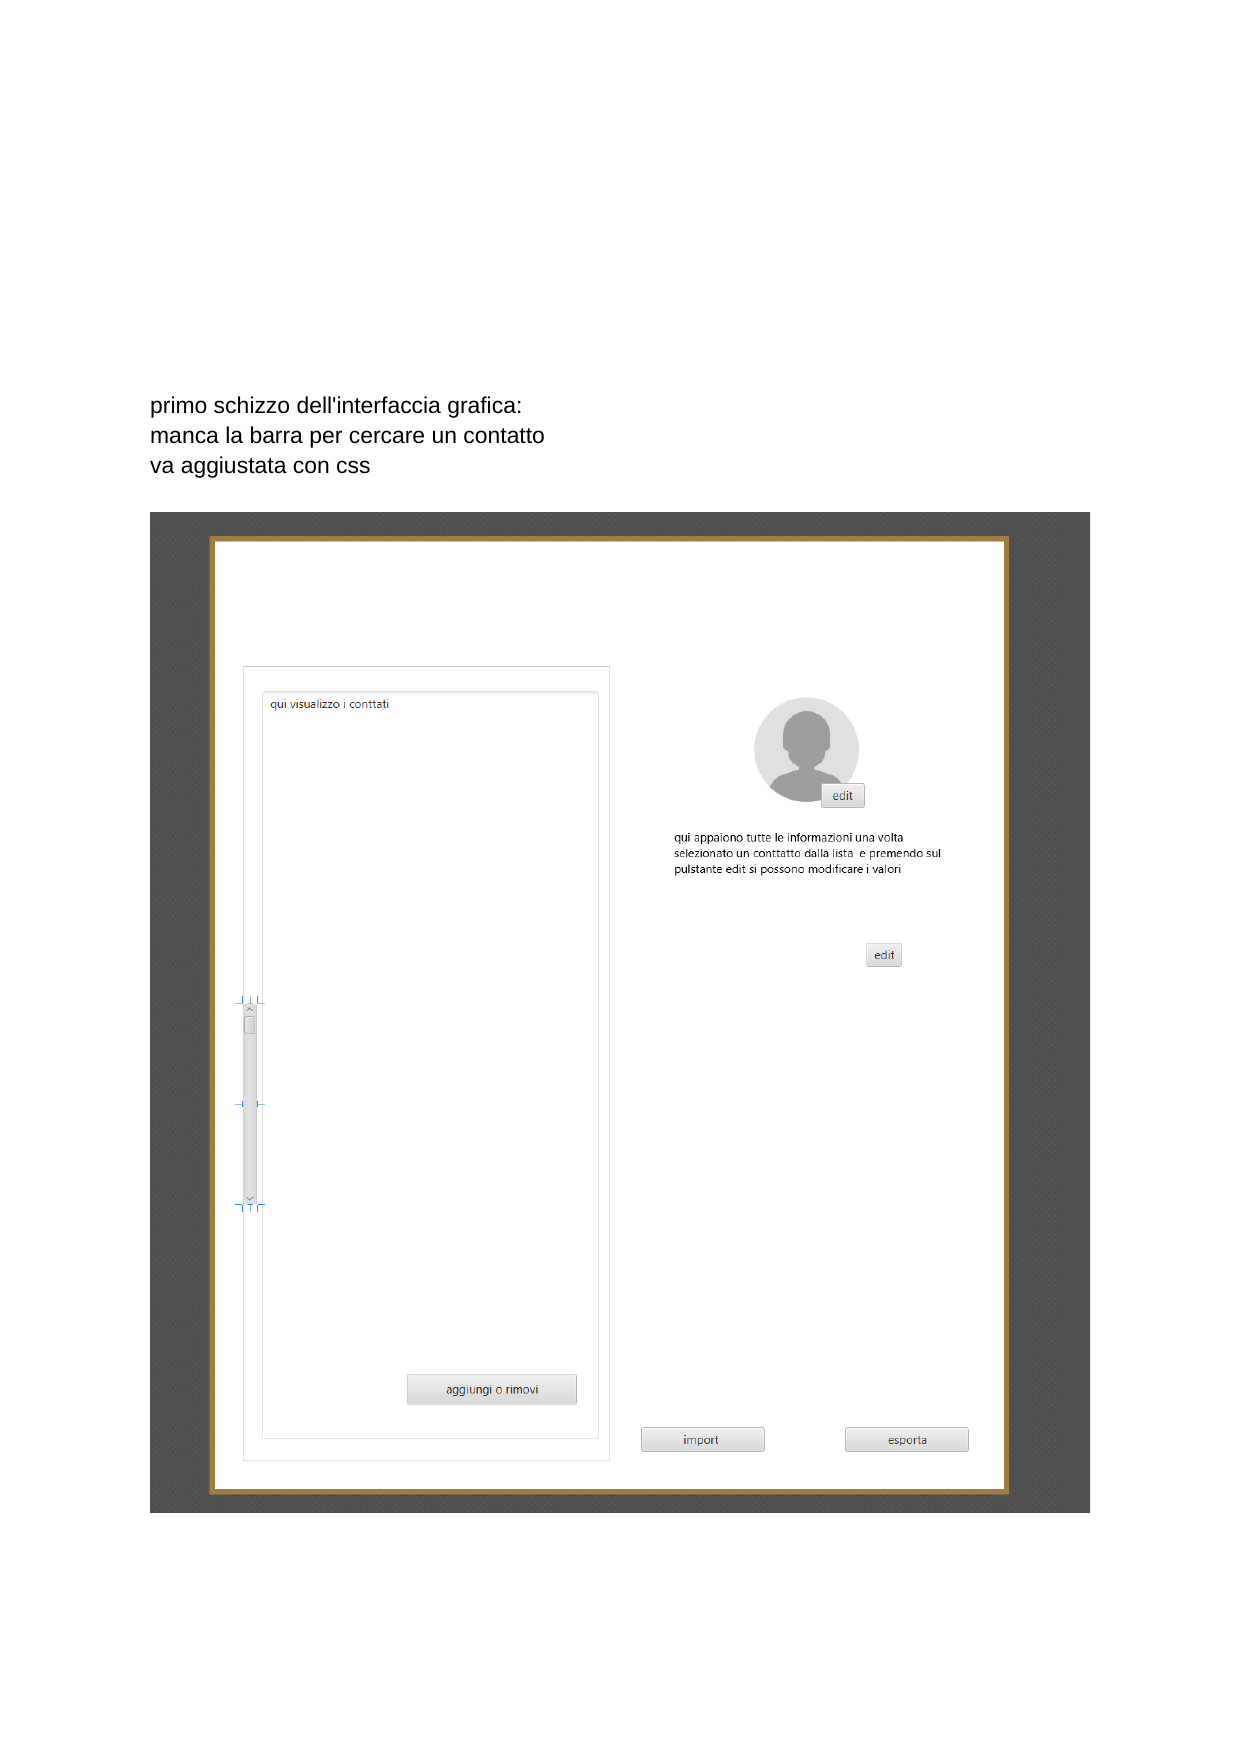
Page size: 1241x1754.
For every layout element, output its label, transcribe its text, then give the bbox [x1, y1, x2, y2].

text va aggiustata con css [150, 452, 1090, 478]
text manca la barra per cercare un contatto [150, 422, 1090, 448]
picture [150, 512, 1091, 1513]
text primo schizzo dell'interfaccia grafica: [150, 392, 1090, 418]
